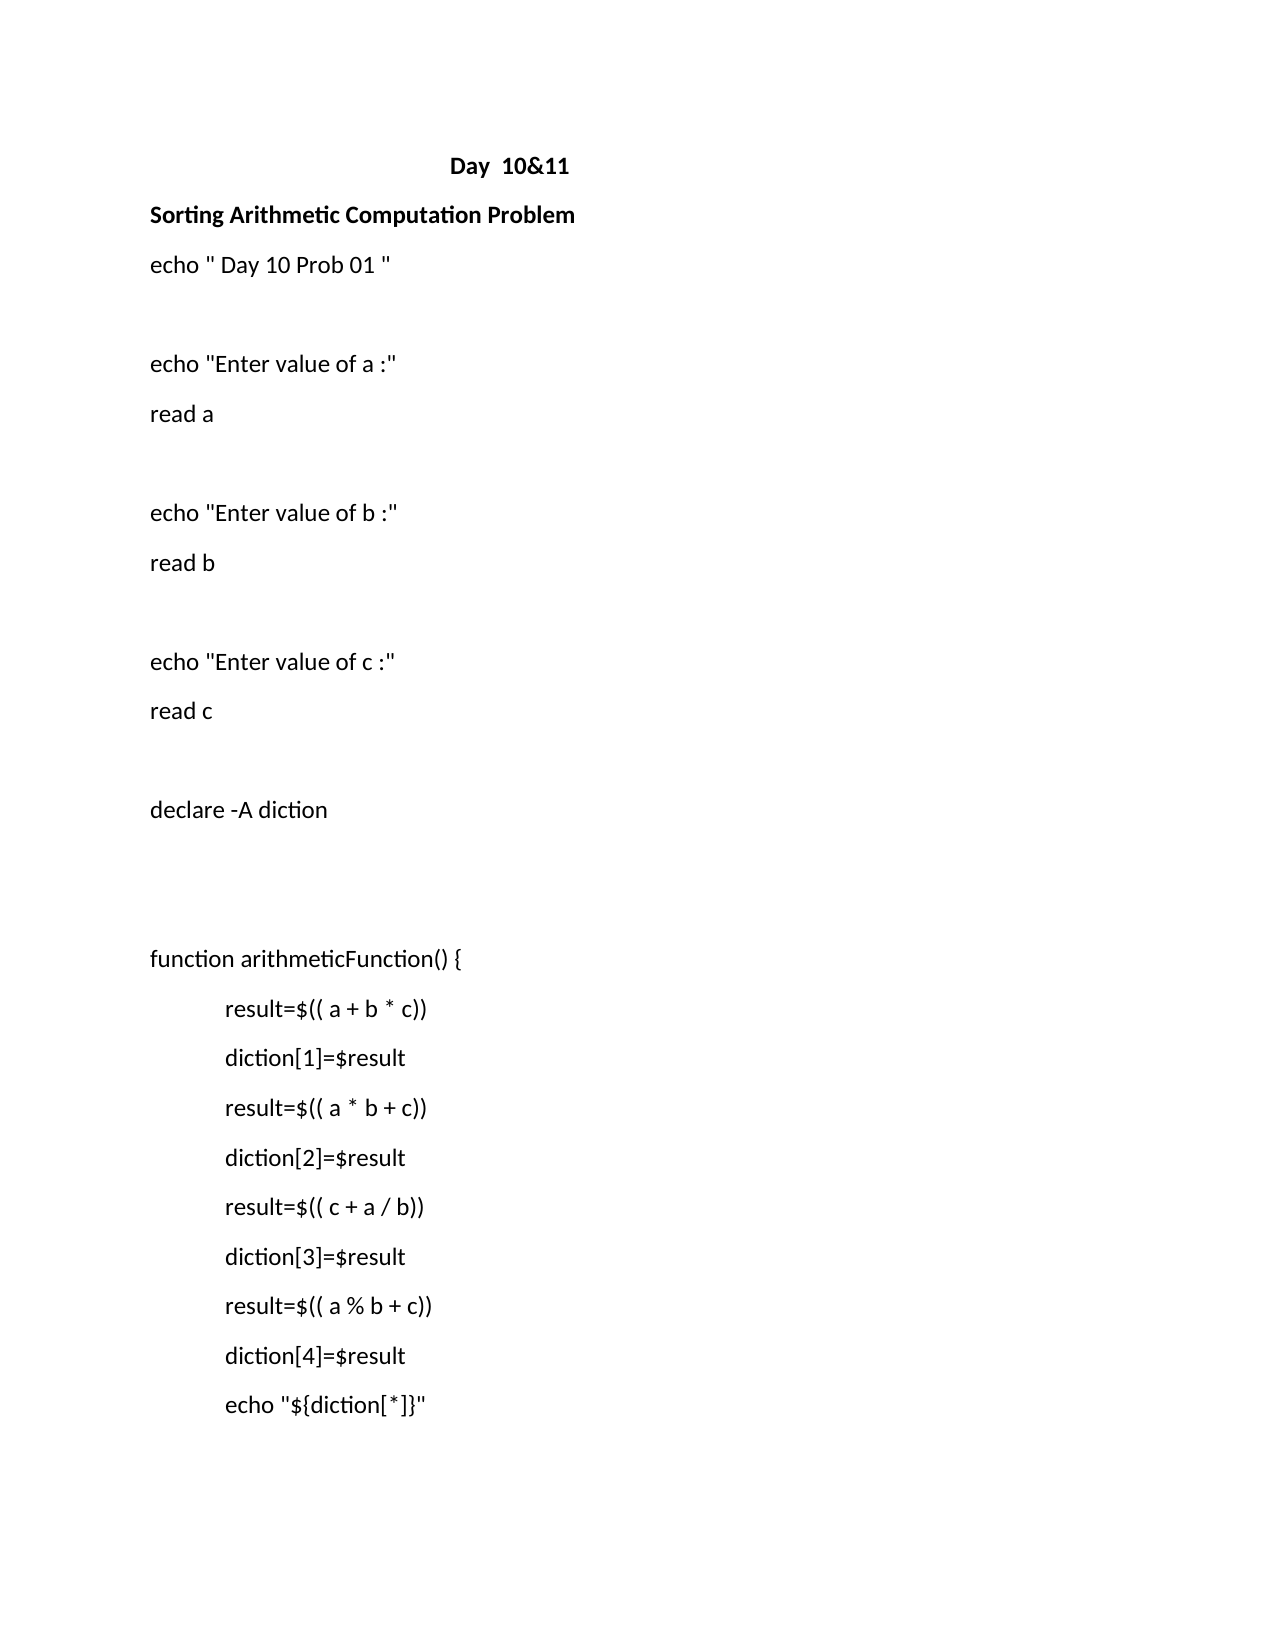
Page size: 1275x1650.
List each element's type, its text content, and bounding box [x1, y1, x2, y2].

text result=$(( a + b * c)) [150, 993, 1125, 1023]
text echo "${diction[*]}" [150, 1389, 1125, 1420]
text result=$(( a * b + c)) [150, 1092, 1125, 1123]
text echo " Day 10 Prob 01 " [150, 249, 1125, 280]
text read a [150, 398, 1125, 428]
text function arithmeticFunction() { [150, 943, 1125, 974]
text declare -A diction [150, 794, 1125, 825]
text diction[1]=$result [150, 1042, 1125, 1073]
text echo "Enter value of a :" [150, 348, 1125, 379]
text echo "Enter value of b :" [150, 497, 1125, 528]
text Day 10&11 [150, 150, 1125, 181]
text result=$(( a % b + c)) [150, 1290, 1125, 1321]
text Sorting Arithmetic Computation Problem [150, 199, 1125, 230]
text read b [150, 547, 1125, 577]
text read c [150, 695, 1125, 726]
text diction[2]=$result [150, 1142, 1125, 1172]
text result=$(( c + a / b)) [150, 1191, 1125, 1222]
text echo "Enter value of c :" [150, 646, 1125, 676]
text diction[3]=$result [150, 1241, 1125, 1271]
text diction[4]=$result [150, 1340, 1125, 1371]
